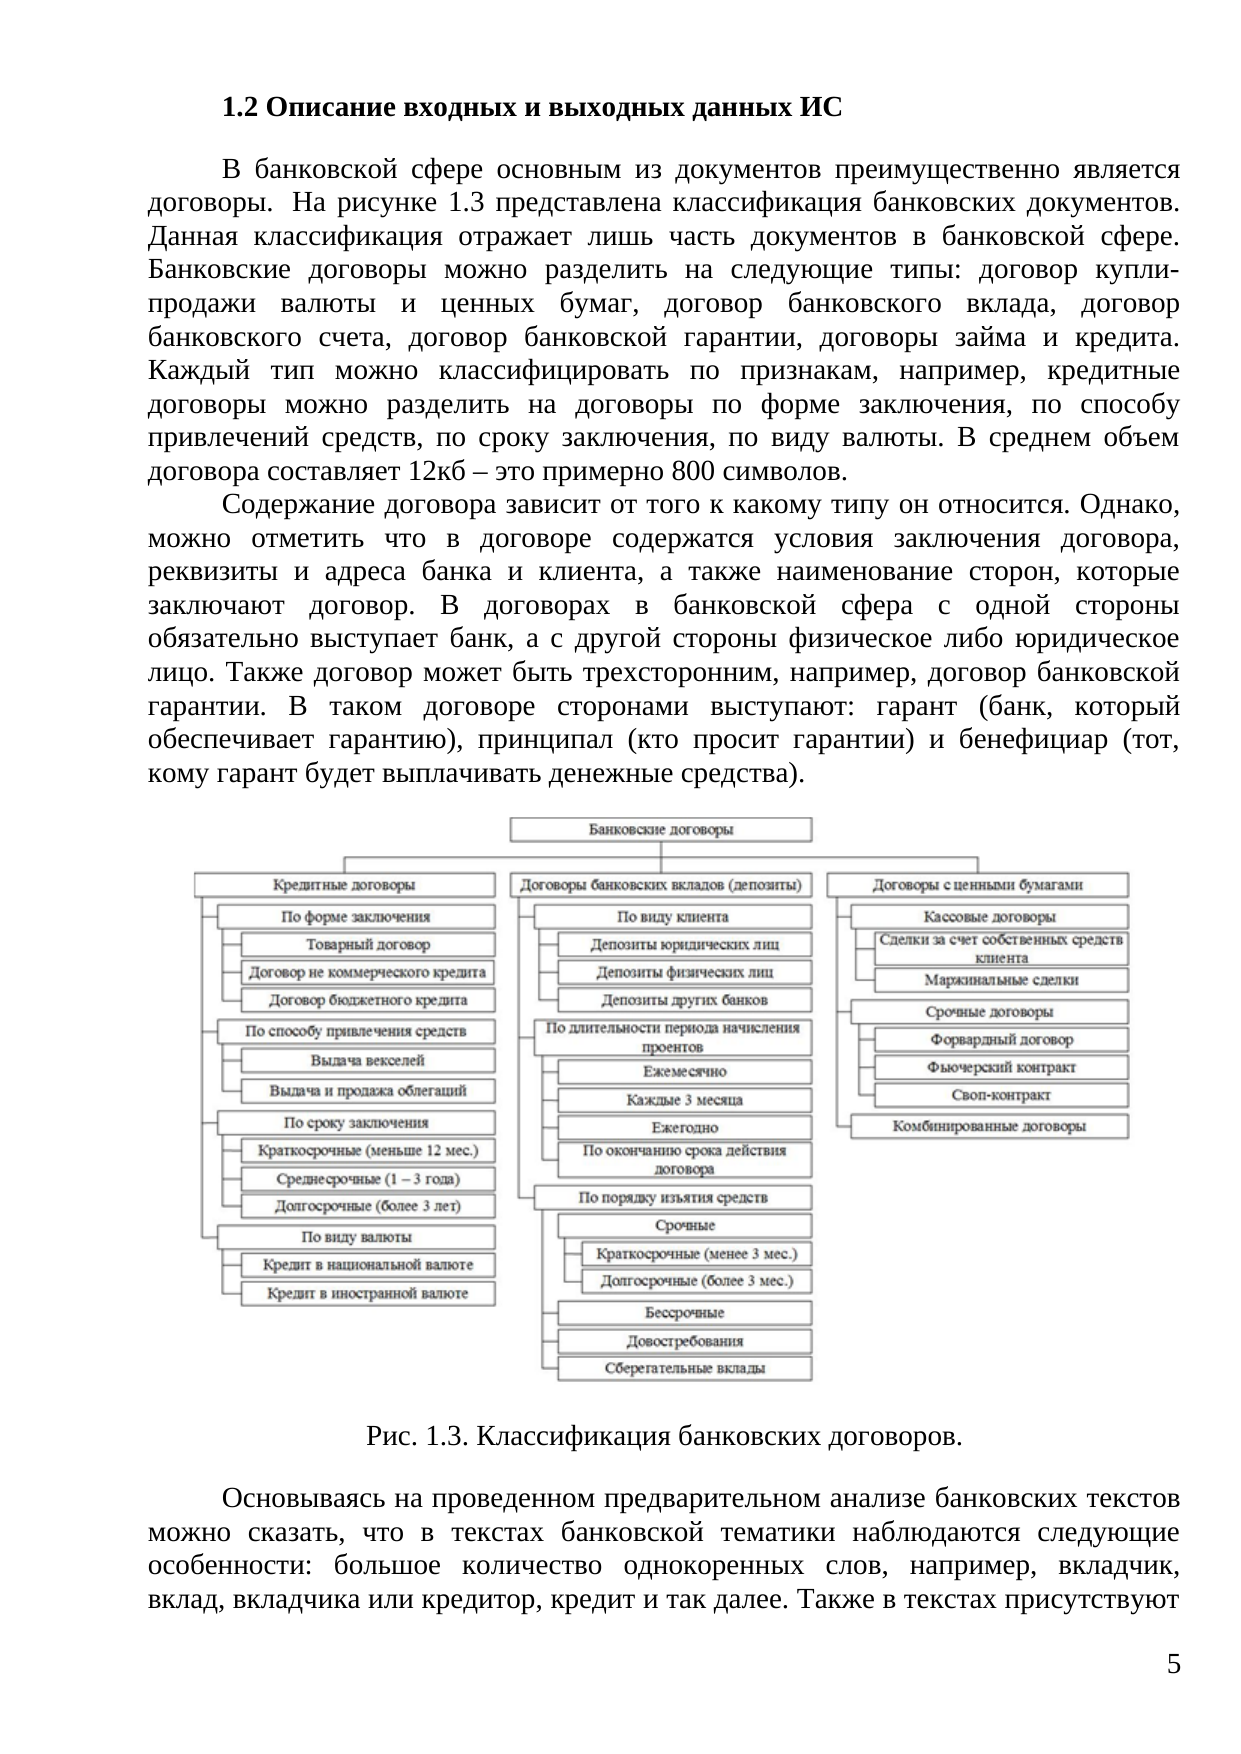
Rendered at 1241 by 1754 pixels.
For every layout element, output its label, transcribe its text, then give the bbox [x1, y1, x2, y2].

text Рис. 1.3. Классификация банковских договоров. [148, 1418, 1181, 1452]
subtitle 1.2 Описание входных и выходных данных ИС [148, 89, 1181, 122]
text Содержание договора зависит от того к какому типу он относится. Однако, можно отметить что в договоре содержатся условия заключения договора, реквизиты и адреса банка и клиента, а также наименование сторон, которые заключают договор. В договорах в банковской сфера с одной стороны обязательно выступает банк, а с другой стороны физическое либо юридическое лицо. Также договор может быть трехсторонним, например, договор банковской гарантии. В таком договоре сторонами выступают: гарант (банк, который обеспечивает гарантию), принципал (кто просит гарантии) и бенефициар (тот, кому гарант будет выплачивать денежные средства). [148, 486, 1181, 788]
picture [193, 817, 1135, 1385]
text В банковской сфере основным из документов преимущественно является договоры. На рисунке 1.3 представлена классификация банковских документов. Данная классификация отражает лишь часть документов в банковской сфере. Банковские договоры можно разделить на следующие типы: договор купли-продажи валюты и ценных бумаг, договор банковского вклада, договор банковского счета, договор банковской гарантии, договоры займа и кредита. Каждый тип можно классифицировать по признакам, например, кредитные договоры можно разделить на договоры по форме заключения, по способу привлечений средств, по сроку заключения, по виду валюты. В среднем объем договора составляет 12кб – это примерно 800 символов. [148, 151, 1181, 486]
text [148, 1480, 1181, 1614]
